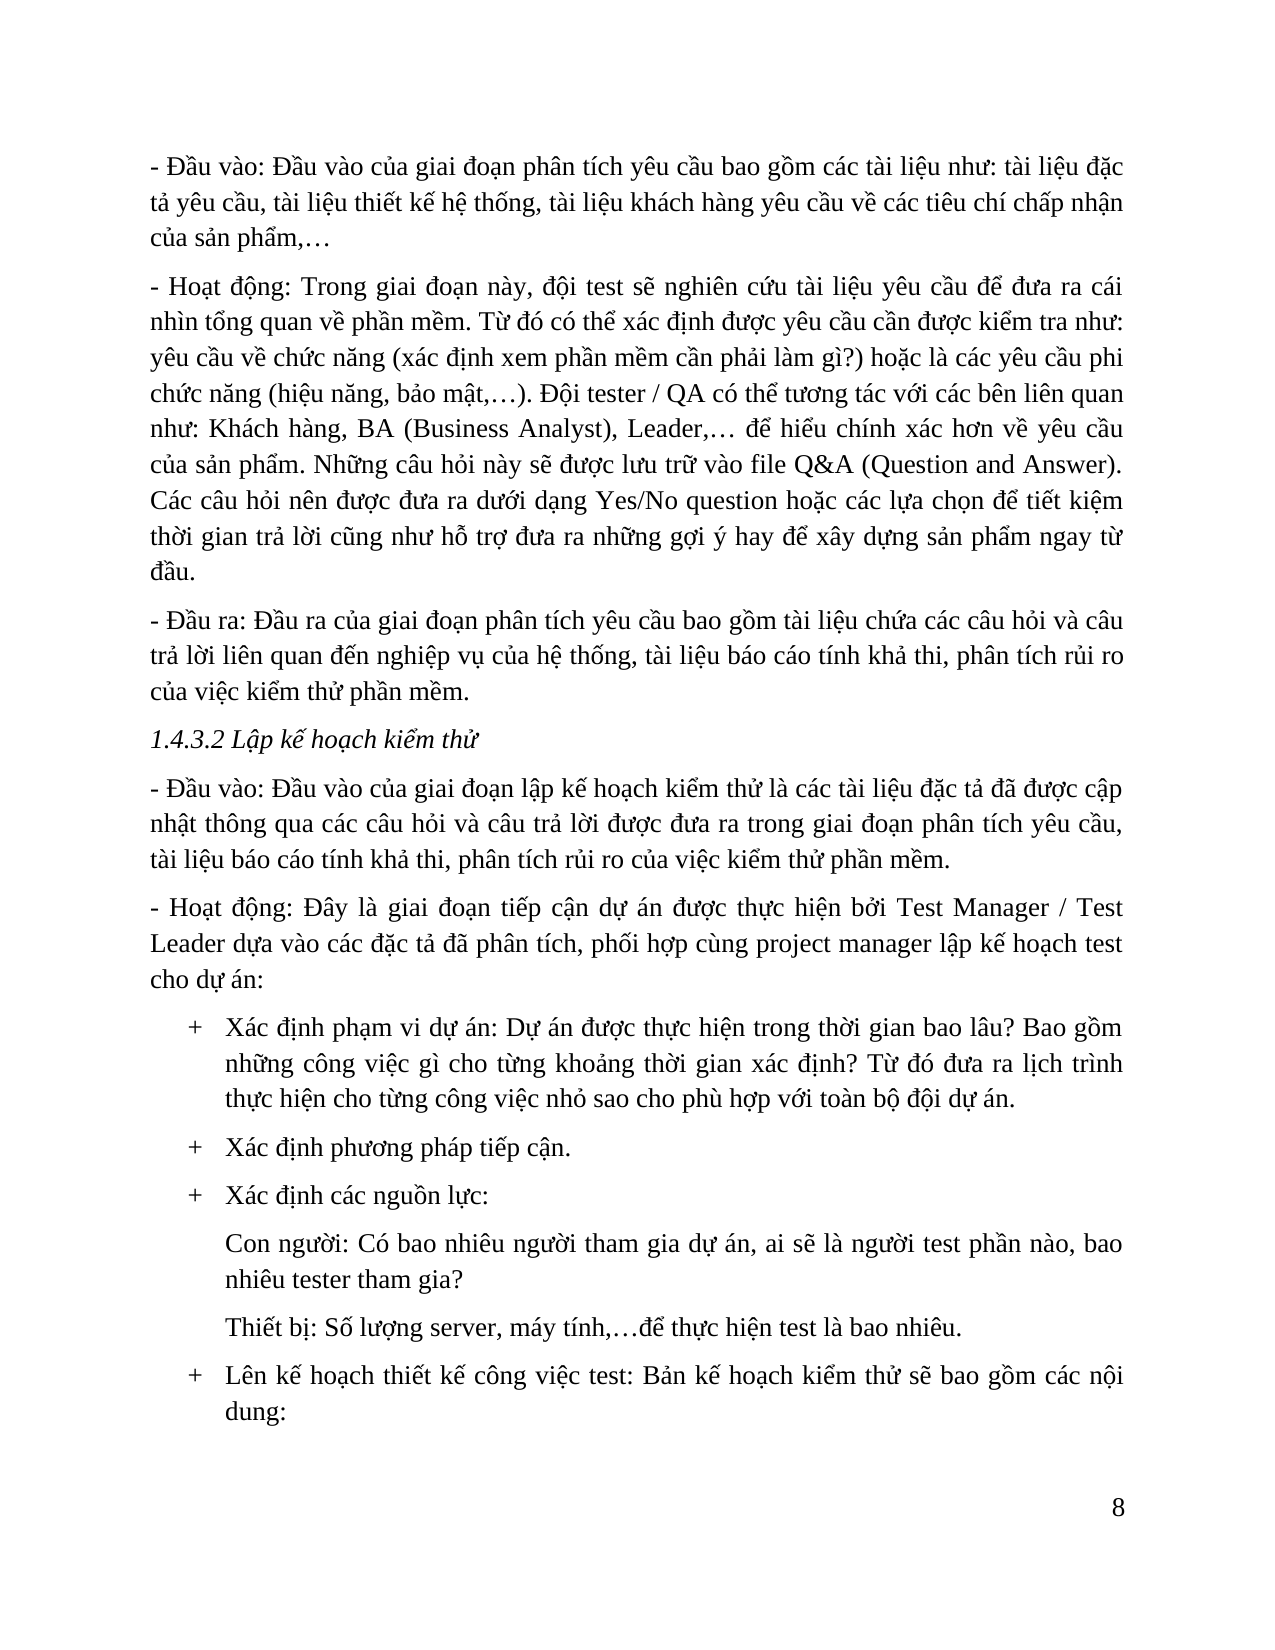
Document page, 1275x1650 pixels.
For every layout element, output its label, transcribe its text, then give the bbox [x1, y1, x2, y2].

text - Hoạt động: Đây là giai đoạn tiếp cận dự án được thực hiện bởi Test Manager / Test Leader dựa vào các đặc tả đã phân tích, phối hợp cùng project manager lập kế hoạch test cho dự án: [150, 891, 1125, 994]
subtitle 1.4.3.2 Lập kế hoạch kiểm thử [150, 723, 1125, 754]
list Xác định phạm vi dự án: Dự án được thực hiện trong thời gian bao lâu? Bao gồm những công việc gì cho từng khoảng thời gian xác định? Từ đó đưa ra lịch trình thực hiện cho từng công việc nhỏ sao cho phù hợp với toàn bộ đội dự án. [187, 1011, 1125, 1114]
list Xác định phương pháp tiếp cận. [187, 1131, 1125, 1162]
text - Đầu ra: Đầu ra của giai đoạn phân tích yêu cầu bao gồm tài liệu chứa các câu hỏi và câu trả lời liên quan đến nghiệp vụ của hệ thống, tài liệu báo cáo tính khả thi, phân tích rủi ro của việc kiểm thử phần mềm. [150, 604, 1125, 706]
list Lên kế hoạch thiết kế công việc test: Bản kế hoạch kiểm thử sẽ bao gồm các nội dung: [187, 1359, 1125, 1426]
text - Đầu vào: Đầu vào của giai đoạn lập kế hoạch kiểm thử là các tài liệu đặc tả đã được cập nhật thông qua các câu hỏi và câu trả lời được đưa ra trong giai đoạn phân tích yêu cầu, tài liệu báo cáo tính khả thi, phân tích rủi ro của việc kiểm thử phần mềm. [150, 772, 1125, 874]
text - Đầu vào: Đầu vào của giai đoạn phân tích yêu cầu bao gồm các tài liệu như: tài liệu đặc tả yêu cầu, tài liệu thiết kế hệ thống, tài liệu khách hàng yêu cầu về các tiêu chí chấp nhận của sản phẩm,… [150, 150, 1125, 253]
list Xác định các nguồn lực: [187, 1179, 1125, 1210]
text Con người: Có bao nhiêu người tham gia dự án, ai sẽ là người test phần nào, bao nhiêu tester tham gia? [225, 1227, 1125, 1294]
text - Hoạt động: Trong giai đoạn này, đội test sẽ nghiên cứu tài liệu yêu cầu để đưa ra cái nhìn tổng quan về phần mềm. Từ đó có thể xác định được yêu cầu cần được kiểm tra như: yêu cầu về chức năng (xác định xem phần mềm cần phải làm gì?) hoặc là các yêu cầu phi chức năng (hiệu năng, bảo mật,…). Đội tester / QA có thể tương tác với các bên liên quan như: Khách hàng, BA (Business Analyst), Leader,… để hiểu chính xác hơn về yêu cầu của sản phẩm. Những câu hỏi này sẽ được lưu trữ vào file Q&A (Question and Answer). Các câu hỏi nên được đưa ra dưới dạng Yes/No question hoặc các lựa chọn để tiết kiệm thời gian trả lời cũng như hỗ trợ đưa ra những gợi ý hay để xây dựng sản phẩm ngay từ đầu. [150, 270, 1125, 587]
text Thiết bị: Số lượng server, máy tính,…để thực hiện test là bao nhiêu. [225, 1311, 1125, 1342]
